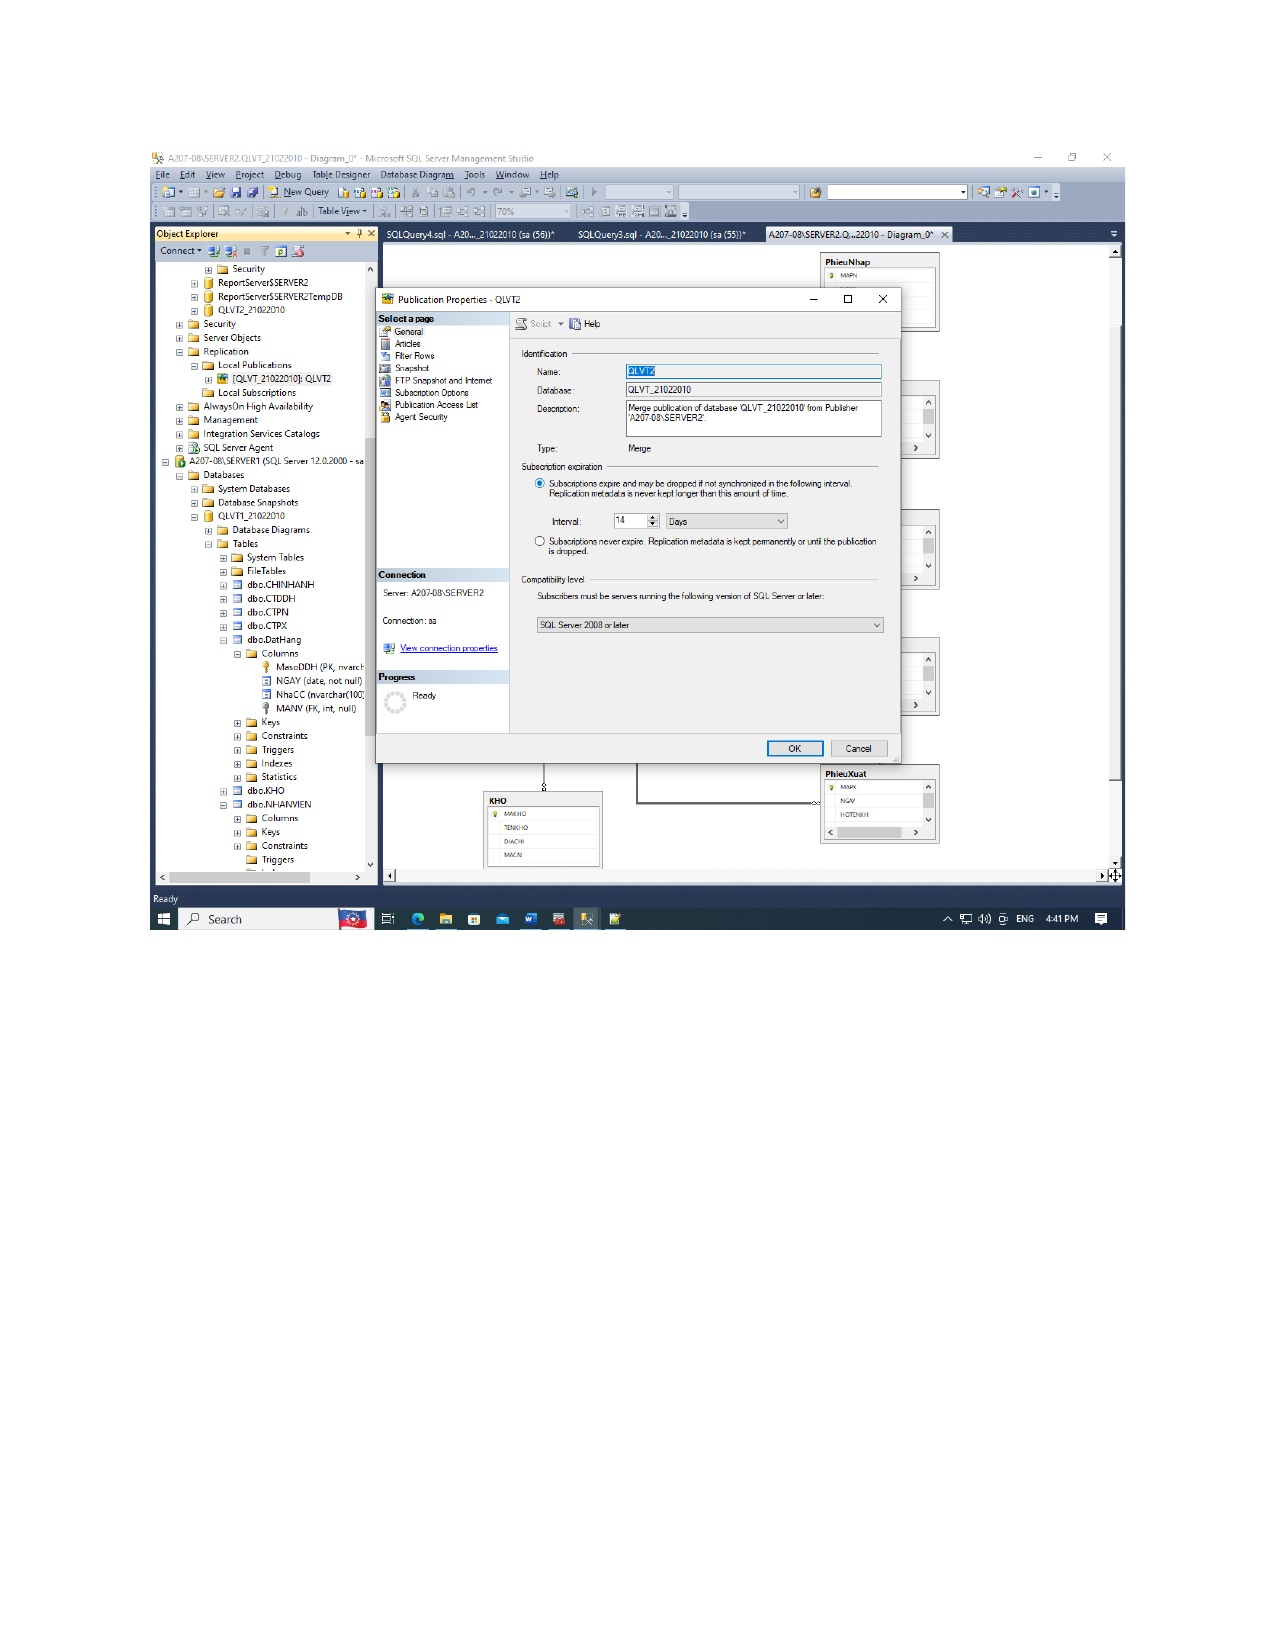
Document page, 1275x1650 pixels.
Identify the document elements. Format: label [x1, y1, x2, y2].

picture [150, 150, 1125, 930]
